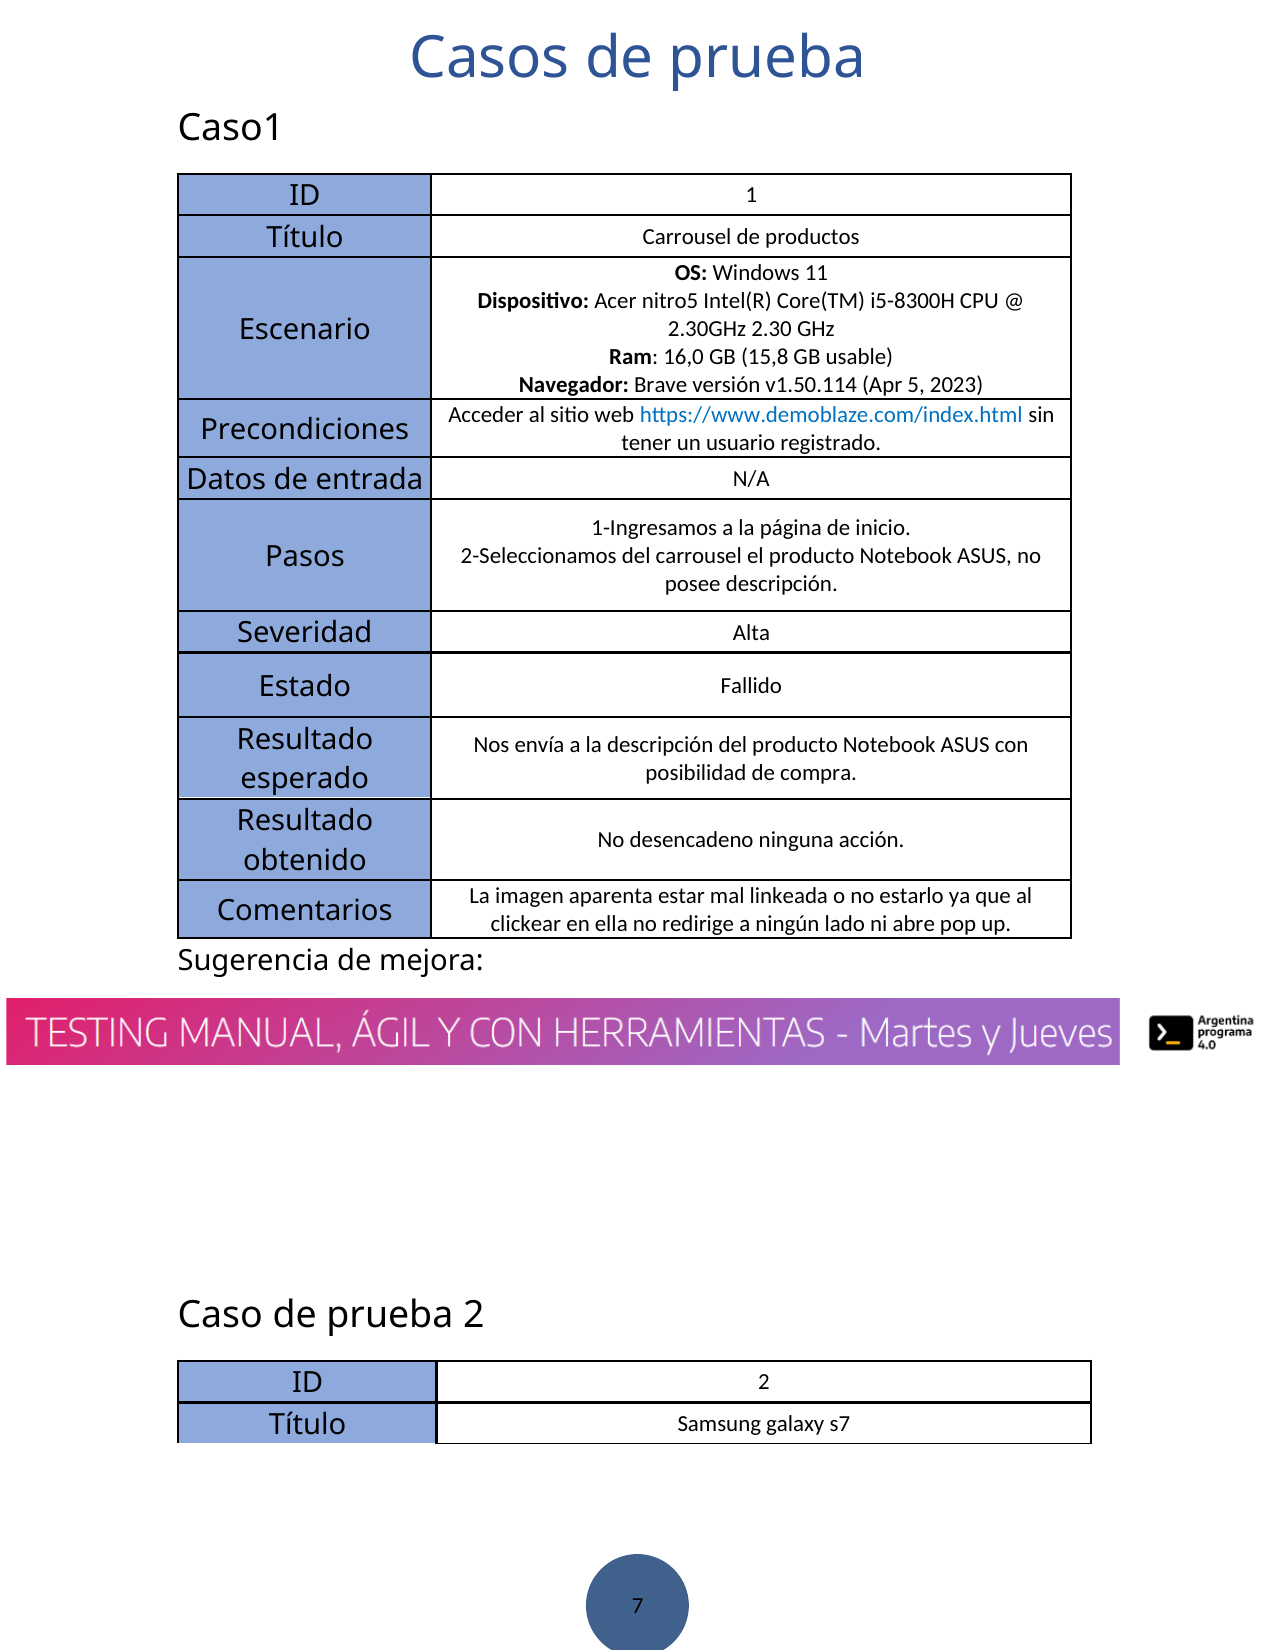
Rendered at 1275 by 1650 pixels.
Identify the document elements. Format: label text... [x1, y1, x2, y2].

table_cell Samsung galaxy s7 [438, 1404, 1090, 1443]
table_cell Severidad [179, 612, 430, 651]
table_header 2 [438, 1362, 1090, 1401]
table_cell 1-Ingresamos a la página de inicio. 2-Seleccionamos del carrousel el producto Notebook ASUS, no posee descripción. [432, 500, 1070, 610]
table_cell La imagen aparenta estar mal linkeada o no estarlo ya que al clickear en ella no redirige a ningún lado ni abre pop up. [432, 881, 1070, 937]
table_header 1 [432, 175, 1070, 214]
table_cell Carrousel de productos [432, 216, 1070, 256]
table_cell Estado [179, 654, 430, 716]
picture [5, 998, 1271, 1064]
table_cell Fallido [432, 654, 1070, 716]
table_cell Alta [432, 612, 1070, 651]
table_cell Pasos [179, 500, 430, 610]
text Caso de prueba 2 [177, 1288, 1098, 1339]
table_cell Escenario [179, 258, 430, 398]
subtitle Casos de prueba [177, 15, 1098, 94]
table_cell Datos de entrada [179, 458, 430, 498]
table_cell Nos envía a la descripción del producto Notebook ASUS con posibilidad de compra. [432, 718, 1070, 797]
table_cell Título [179, 1404, 435, 1443]
table_header ID [179, 1362, 435, 1401]
table_cell Acceder al sitio web https://www.demoblaze.com/index.html sin tener un usuario registrado. [432, 400, 1070, 456]
table_cell Comentarios [179, 881, 430, 937]
table_header ID [179, 175, 430, 214]
table_cell No desencadeno ninguna acción. [432, 800, 1070, 879]
table_cell OS: Windows 11 Dispositivo: Acer nitro5 Intel(R) Core(TM) i5-8300H CPU @ 2.30GHz 2.30 GHz Ram: 16,0 GB (15,8 GB usable) Navegador: Brave versión v1.50.114 (Apr 5, 2023) [432, 258, 1070, 398]
table_cell Precondiciones [179, 400, 430, 456]
table_cell Resultado esperado [179, 718, 430, 797]
table_cell N/A [432, 458, 1070, 498]
table_cell Resultado obtenido [179, 800, 430, 879]
table_cell Título [179, 216, 430, 256]
text Sugerencia de mejora: [177, 939, 1098, 979]
text Caso1 [177, 101, 1098, 152]
